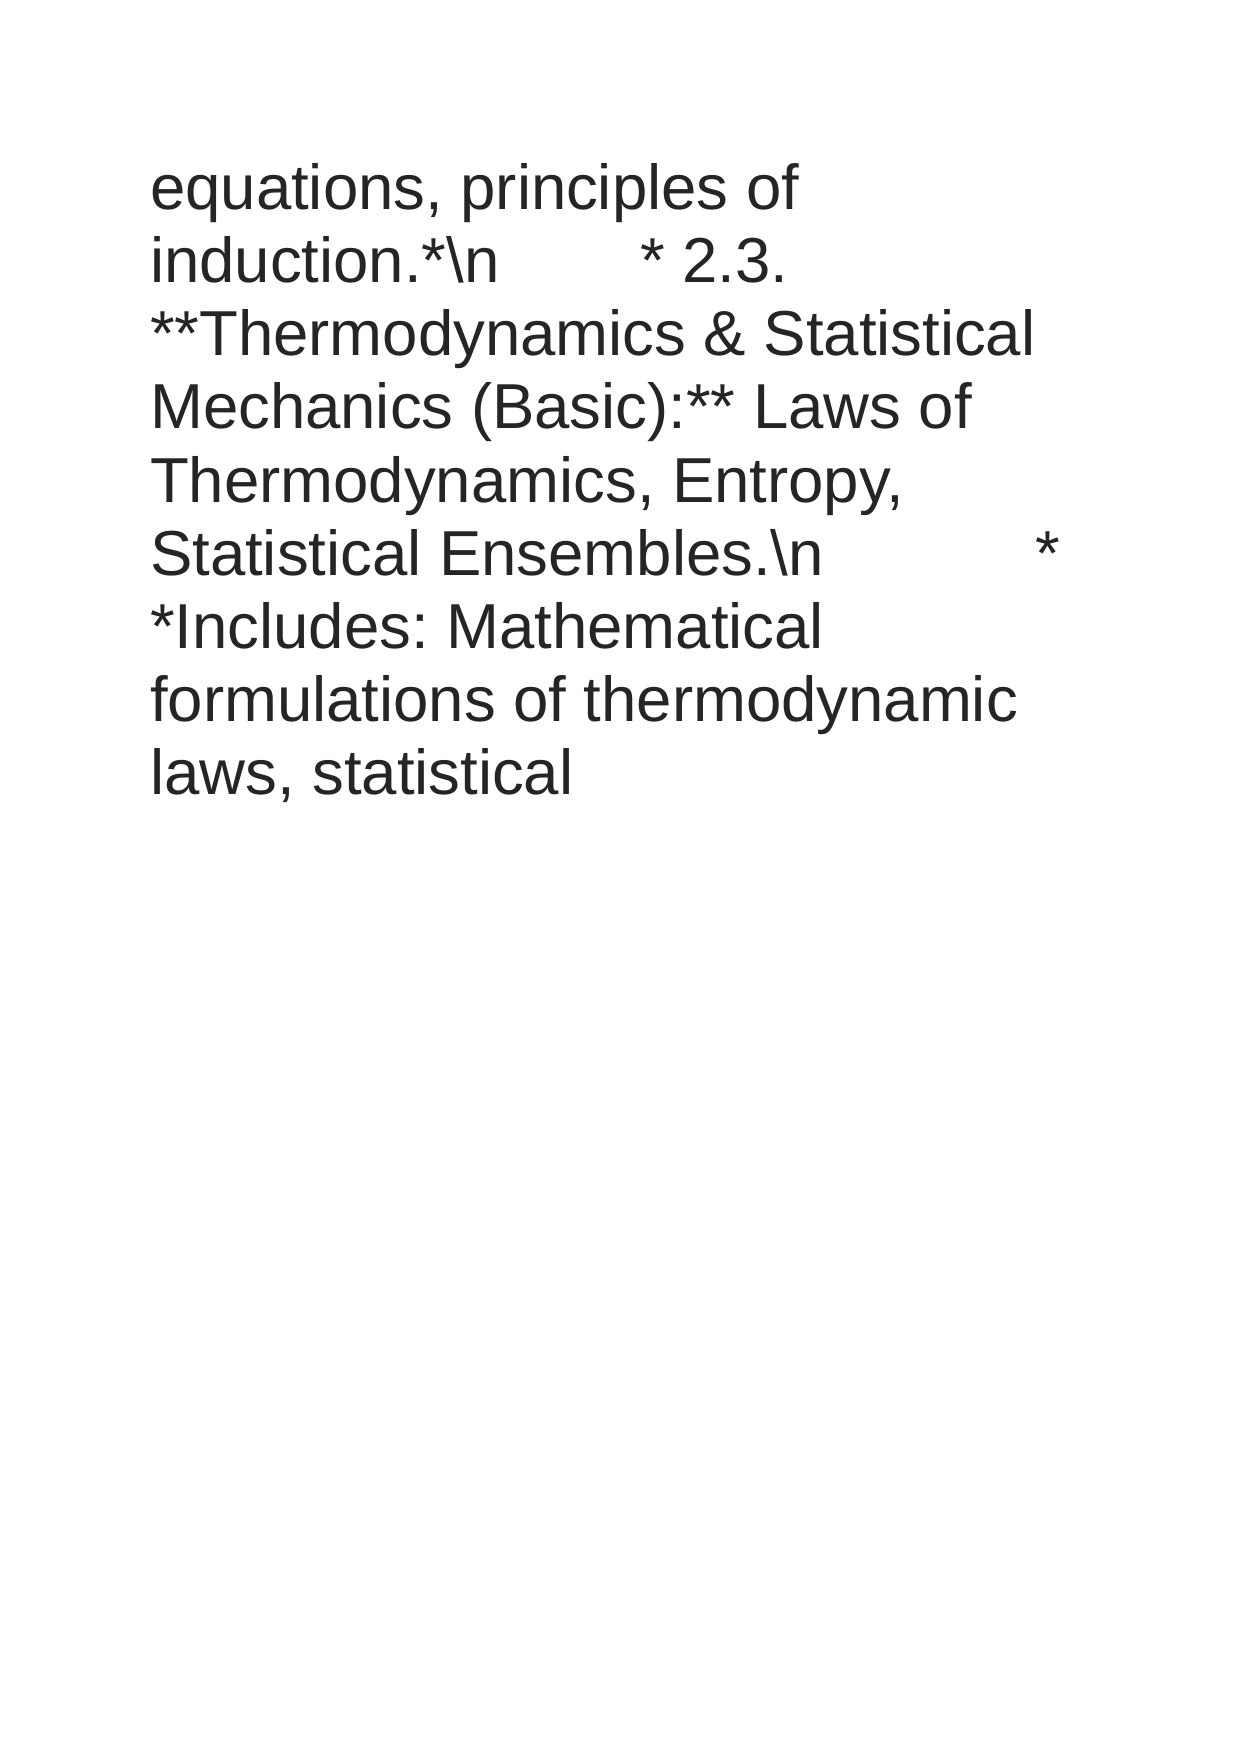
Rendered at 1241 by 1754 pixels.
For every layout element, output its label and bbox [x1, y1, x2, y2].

text [150, 150, 1090, 808]
